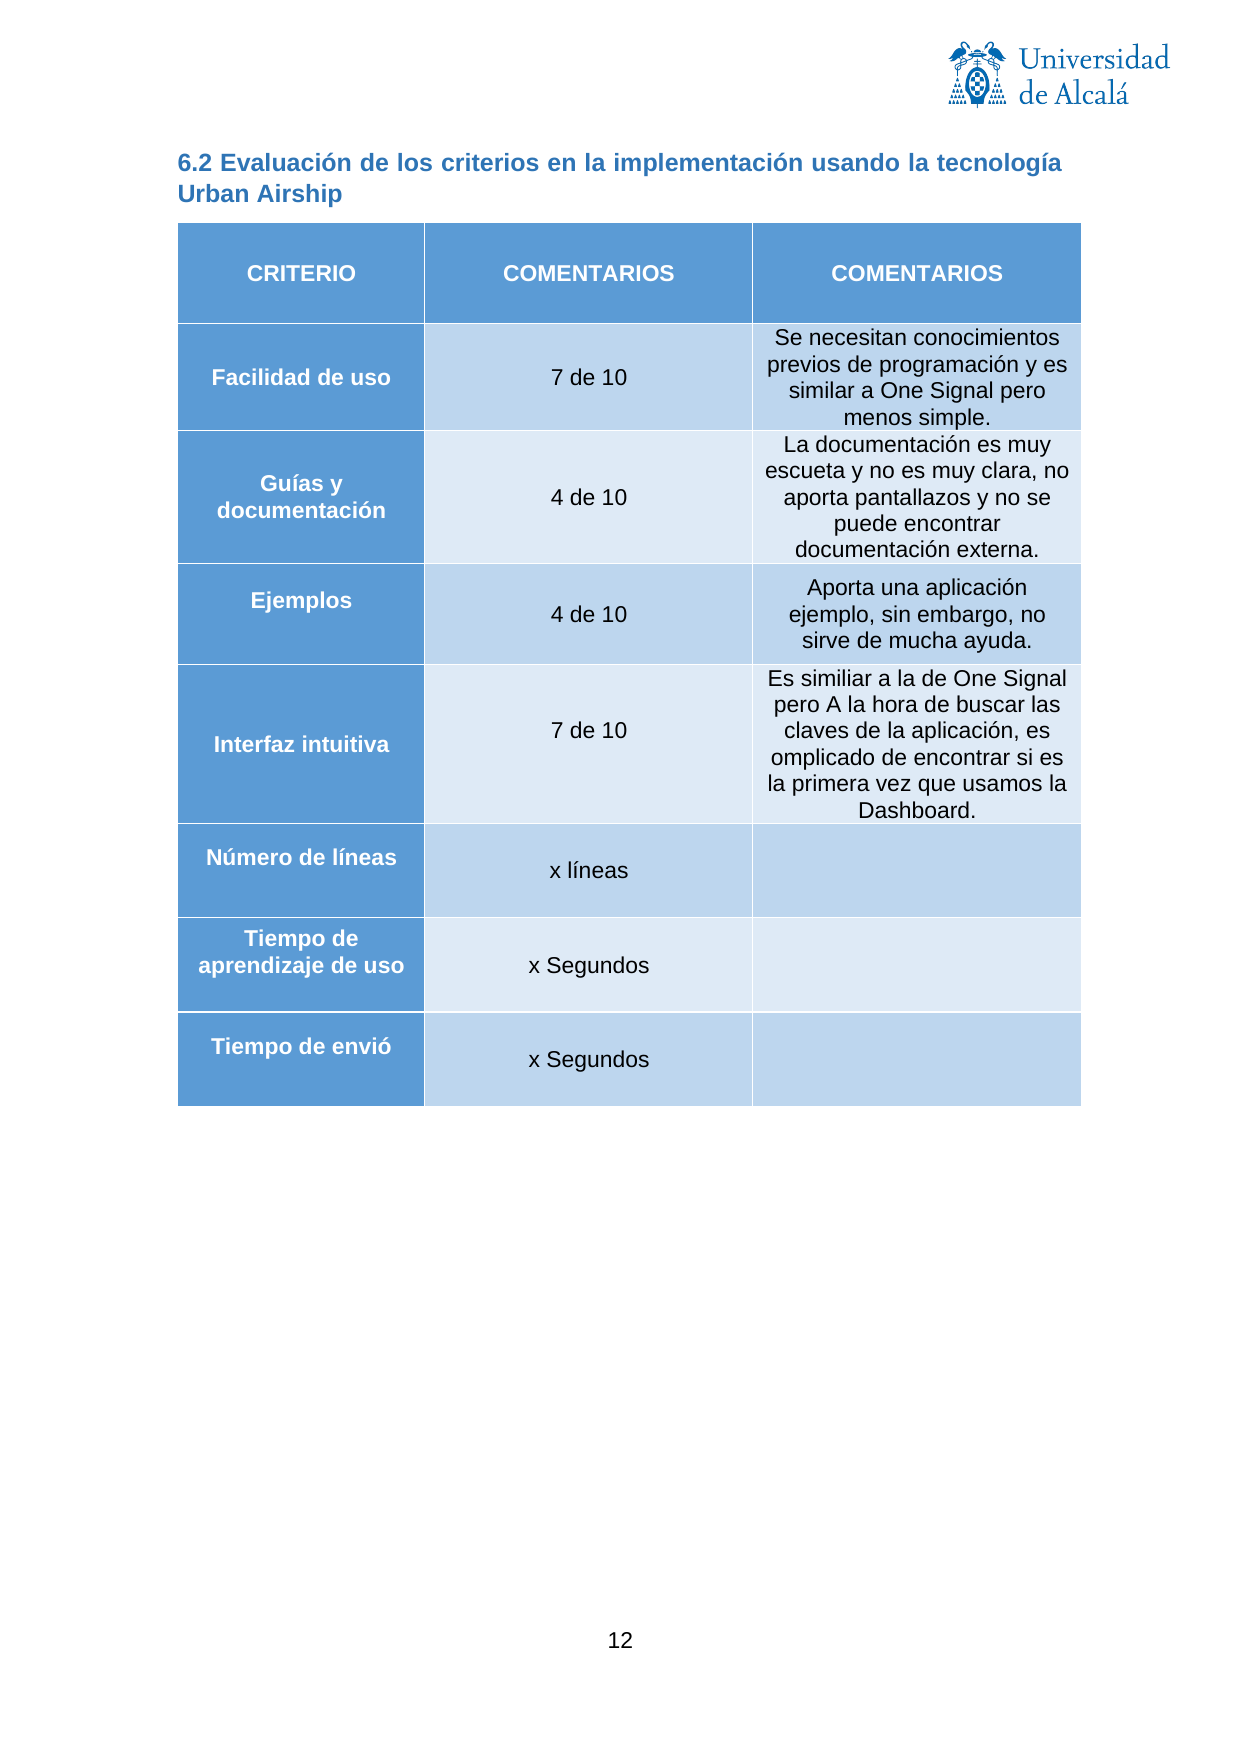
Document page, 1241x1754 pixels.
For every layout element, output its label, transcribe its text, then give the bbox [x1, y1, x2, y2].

table_cell 4 de 10 [425, 431, 752, 563]
table_cell Es similiar a la de One Signal pero A la hora de buscar las claves de la aplicación, es omplicado de encontrar si es la primera vez que usamos la Dashboard. [753, 665, 1081, 823]
table_cell [753, 1013, 1081, 1106]
table_header COMENTARIOS [425, 223, 752, 323]
table_cell Facilidad de uso [178, 324, 424, 430]
table_cell x Segundos [425, 918, 752, 1011]
table_cell Aporta una aplicación ejemplo, sin embargo, no sirve de mucha ayuda. [753, 564, 1081, 664]
table_cell Número de líneas [178, 824, 424, 917]
table_cell La documentación es muy escueta y no es muy clara, no aporta pantallazos y no se puede encontrar documentación externa. [753, 431, 1081, 563]
table_cell Interfaz intuitiva [178, 665, 424, 823]
table_cell Tiempo de aprendizaje de uso [178, 918, 424, 1011]
table_cell 7 de 10 [425, 324, 752, 430]
table_header CRITERIO [178, 223, 424, 323]
table_cell 4 de 10 [425, 564, 752, 664]
picture [947, 39, 1172, 110]
subtitle 6.2 Evaluación de los criterios en la implementación usando la tecnología Urban Airship [177, 148, 1063, 207]
table_cell Ejemplos [178, 564, 424, 664]
table_cell [753, 824, 1081, 917]
table_cell 7 de 10 [425, 665, 752, 823]
table_header COMENTARIOS [753, 223, 1081, 323]
table_cell [753, 918, 1081, 1011]
table_cell x líneas [425, 824, 752, 917]
table_cell Tiempo de envió [178, 1013, 424, 1106]
table_cell Se necesitan conocimientos previos de programación y es similar a One Signal pero menos simple. [753, 324, 1081, 430]
table_cell Guías y documentación [178, 431, 424, 563]
table_cell x Segundos [425, 1013, 752, 1106]
